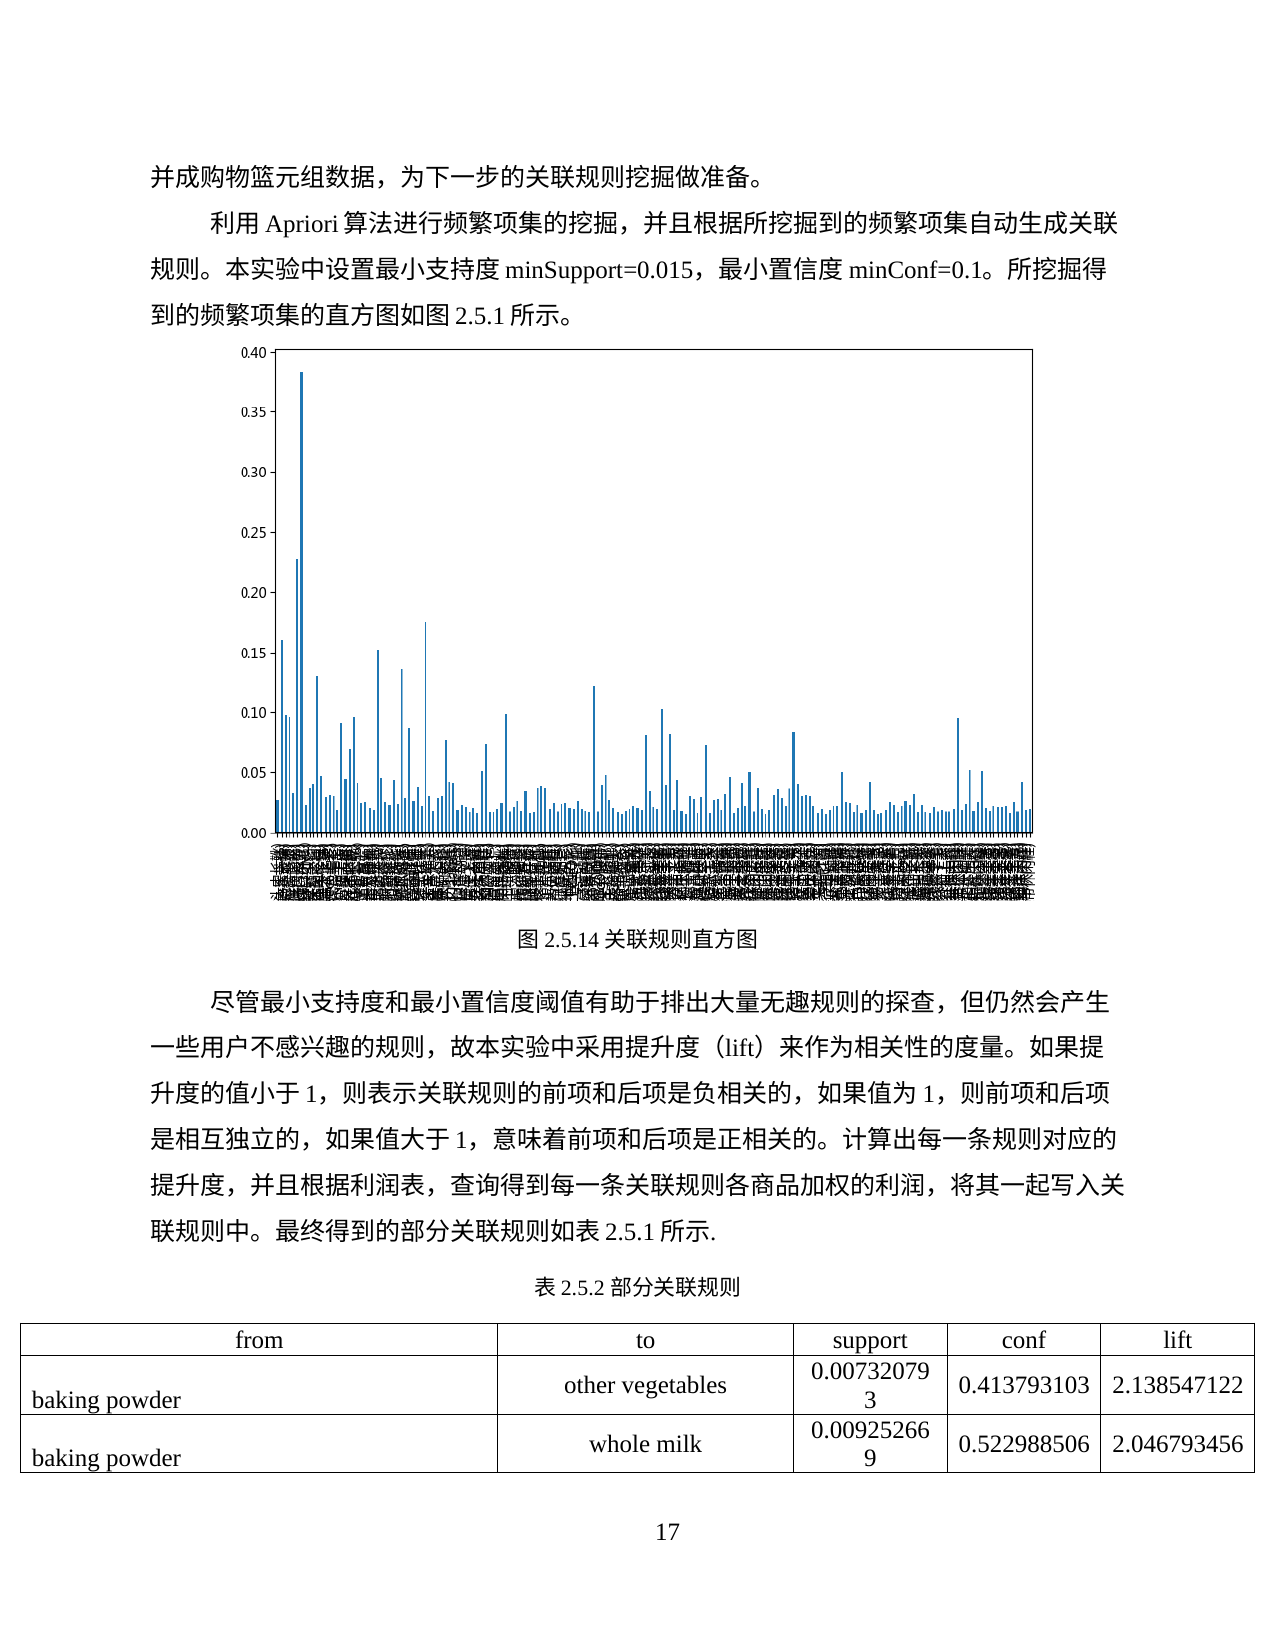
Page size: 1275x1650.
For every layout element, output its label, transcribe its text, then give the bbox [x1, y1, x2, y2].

table_cell 2.046793456 [1101, 1415, 1254, 1472]
table_header to [498, 1324, 793, 1355]
table_cell other vegetables [498, 1356, 793, 1414]
table_cell 0.009252669 [794, 1415, 947, 1472]
table_cell 0.522988506 [948, 1415, 1100, 1472]
table_header lift [1101, 1324, 1254, 1355]
table_cell 0.413793103 [948, 1356, 1100, 1414]
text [150, 150, 1125, 196]
picture [228, 333, 1047, 901]
table_cell whole milk [498, 1415, 793, 1472]
table_header from [21, 1324, 497, 1355]
table_cell 0.007320793 [794, 1356, 947, 1414]
text 利用Apriori算法进行频繁项集的挖掘，并且根据所挖掘到的频繁项集自动生成关联规则。本实验中设置最小支持度minSupport=0.015，最小置信度minConf=0.1。所挖掘得到的频繁项集的直方图如图2.5.1所示。 [150, 196, 1125, 333]
table_header conf [948, 1324, 1100, 1355]
table_cell baking powder [21, 1415, 497, 1472]
text 尽管最小支持度和最小置信度阈值有助于排出大量无趣规则的探查，但仍然会产生一些用户不感兴趣的规则，故本实验中采用提升度（lift）来作为相关性的度量。如果提升度的值小于1，则表示关联规则的前项和后项是负相关的，如果值为1，则前项和后项是相互独立的，如果值大于1，意味着前项和后项是正相关的。计算出每一条规则对应的提升度，并且根据利润表，查询得到每一条关联规则各商品加权的利润，将其一起写入关联规则中。最终得到的部分关联规则如表2.5.1所示. [150, 974, 1125, 1249]
table_header support [794, 1324, 947, 1355]
table_cell baking powder [21, 1356, 497, 1414]
table_cell 2.138547122 [1101, 1356, 1254, 1414]
